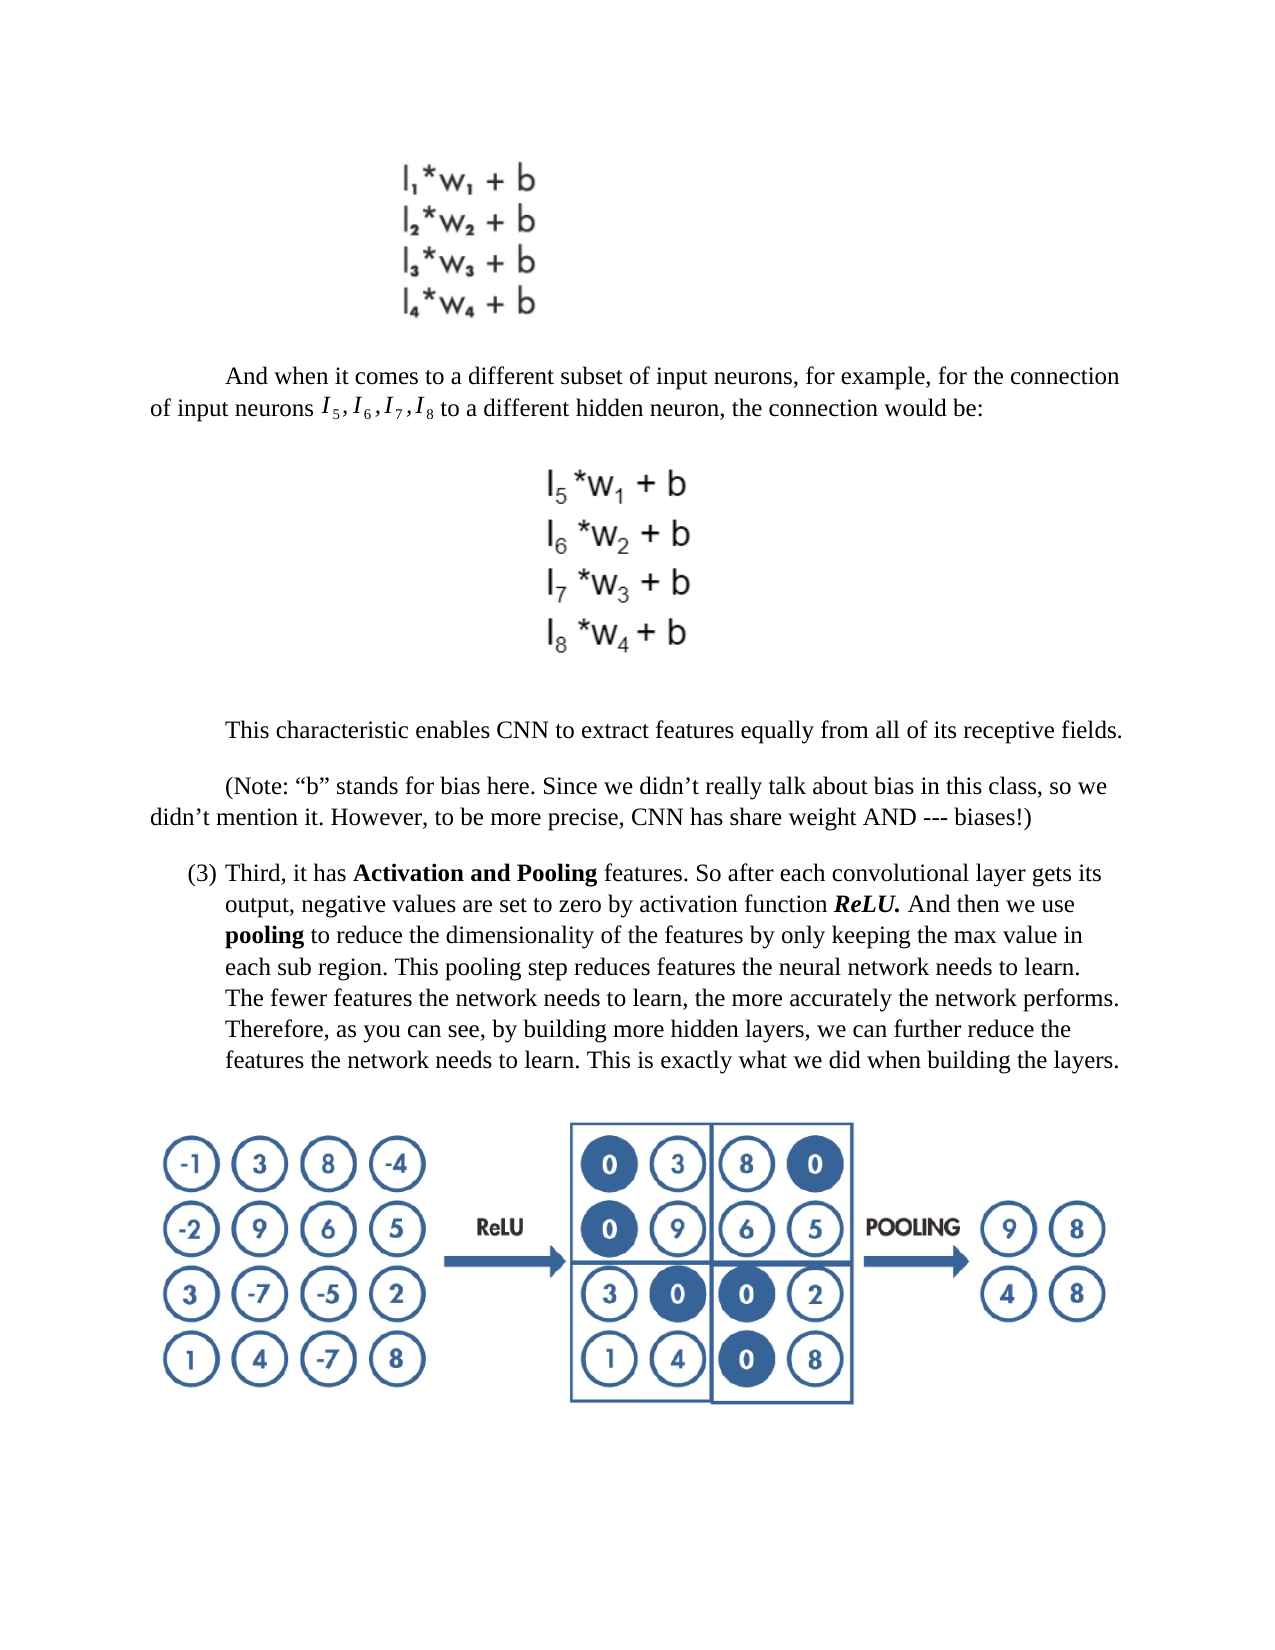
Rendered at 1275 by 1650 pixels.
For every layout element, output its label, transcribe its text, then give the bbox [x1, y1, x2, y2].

picture [150, 1100, 1125, 1424]
text (Note: “b” stands for bias here. Since we didn’t really talk about bias in this class, so we didn’t mention it. However, to be more precise, CNN has share weight AND --- biases!) [150, 771, 1125, 831]
text And when it comes to a different subset of input neurons, for example, for the connection of input neurons to a different hidden neuron, the connection would be: [150, 361, 1125, 688]
picture [525, 425, 735, 683]
picture [375, 150, 566, 334]
list Third, it has Activation and Pooling features. So after each convolutional layer gets its output, negative values are set to zero by activation function ReLU. And then we use pooling to reduce the dimensionality of the features by only keeping the max value in each sub region. This pooling step reduces features the neural network needs to learn. The fewer features the network needs to learn, the more accurately the network performs. Therefore, as you can see, by building more hidden layers, we can further reduce the features the network needs to learn. This is exactly what we did when building the layers. [187, 858, 1125, 1073]
text This characteristic enables CNN to extract features equally from all of its receptive fields. [150, 715, 1125, 744]
